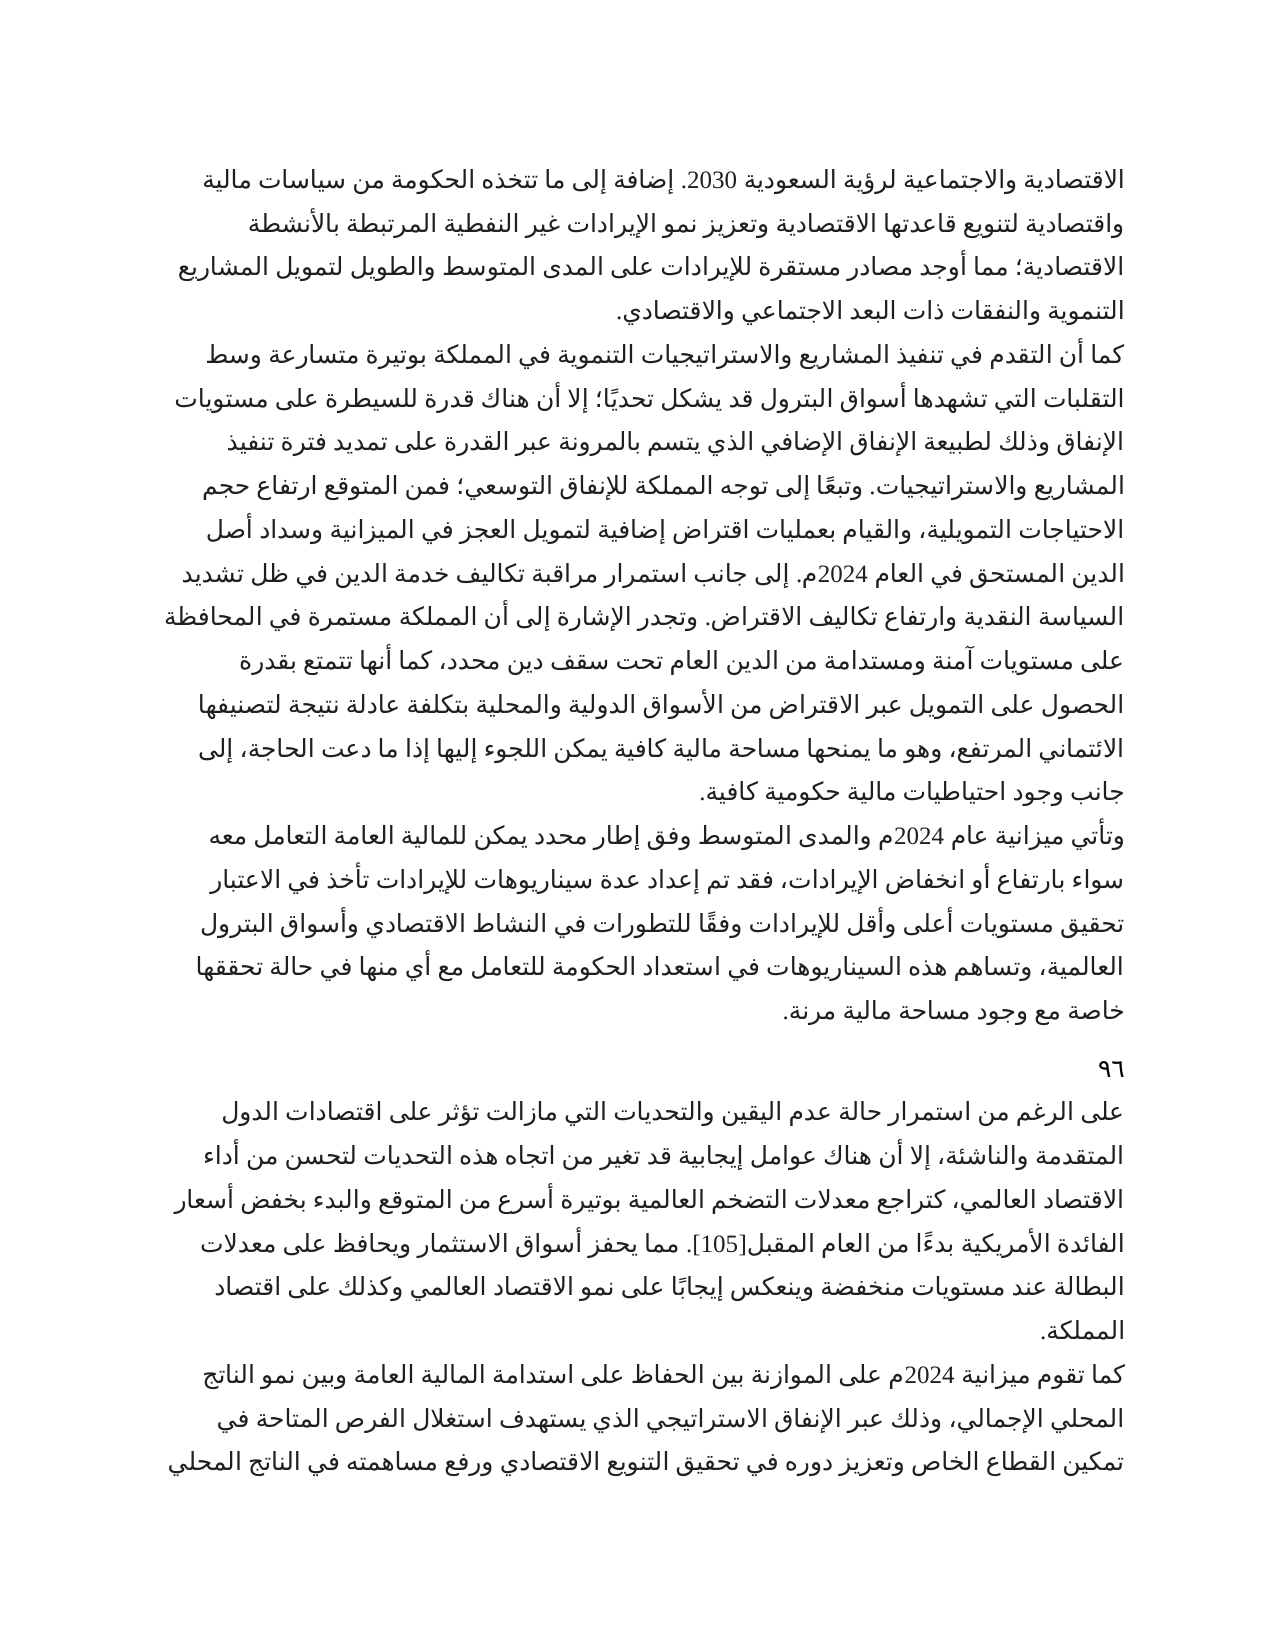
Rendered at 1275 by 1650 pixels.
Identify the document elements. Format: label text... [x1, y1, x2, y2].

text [150, 1345, 1125, 1476]
text وتأتي ميزانية عام 2024م والمدى المتوسط وفق إطار محدد يمكن للمالية العامة التعامل معه سواء بارتفاع أو انخفاض الإيرادات، فقد تم إعداد عدة سيناريوهات للإيرادات تأخذ في الاعتبار تحقيق مستويات أعلى وأقل للإيرادات وفقًا للتطورات في النشاط الاقتصادي وأسواق البترول العالمية، وتساهم هذه السيناريوهات في استعداد الحكومة للتعامل مع أي منها في حالة تحققها خاصة مع وجود مساحة مالية مرنة. [150, 806, 1125, 1025]
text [150, 150, 1125, 325]
text كما أن التقدم في تنفيذ المشاريع والاستراتيجيات التنموية في المملكة بوتيرة متسارعة وسط التقلبات التي تشهدها أسواق البترول قد يشكل تحديًا؛ إلا أن هناك قدرة للسيطرة على مستويات الإنفاق وذلك لطبيعة الإنفاق الإضافي الذي يتسم بالمرونة عبر القدرة على تمديد فترة تنفيذ المشاريع والاستراتيجيات. وتبعًا إلى توجه المملكة للإنفاق التوسعي؛ فمن المتوقع ارتفاع حجم الاحتياجات التمويلية، والقيام بعمليات اقتراض إضافية لتمويل العجز في الميزانية وسداد أصل الدين المستحق في العام 2024م. إلى جانب استمرار مراقبة تكاليف خدمة الدين في ظل تشديد السياسة النقدية وارتفاع تكاليف الاقتراض. وتجدر الإشارة إلى أن المملكة مستمرة في المحافظة على مستويات آمنة ومستدامة من الدين العام تحت سقف دين محدد، كما أنها تتمتع بقدرة الحصول على التمويل عبر الاقتراض من الأسواق الدولية والمحلية بتكلفة عادلة نتيجة لتصنيفها الائتماني المرتفع، وهو ما يمنحها مساحة مالية كافية يمكن اللجوء إليها إذا ما دعت الحاجة، إلى جانب وجود احتياطيات مالية حكومية كافية. [150, 325, 1125, 806]
text على الرغم من استمرار حالة عدم اليقين والتحديات التي مازالت تؤثر على اقتصادات الدول المتقدمة والناشئة، إلا أن هناك عوامل إيجابية قد تغير من اتجاه هذه التحديات لتحسن من أداء الاقتصاد العالمي، كتراجع معدلات التضخم العالمية بوتيرة أسرع من المتوقع والبدء بخفض أسعار الفائدة الأمريكية بدءًا من العام المقبل[105]. مما يحفز أسواق الاستثمار ويحافظ على معدلات البطالة عند مستويات منخفضة وينعكس إيجابًا على نمو الاقتصاد العالمي وكذلك على اقتصاد المملكة. [150, 1082, 1125, 1345]
text ٩٦ [150, 1054, 1125, 1082]
